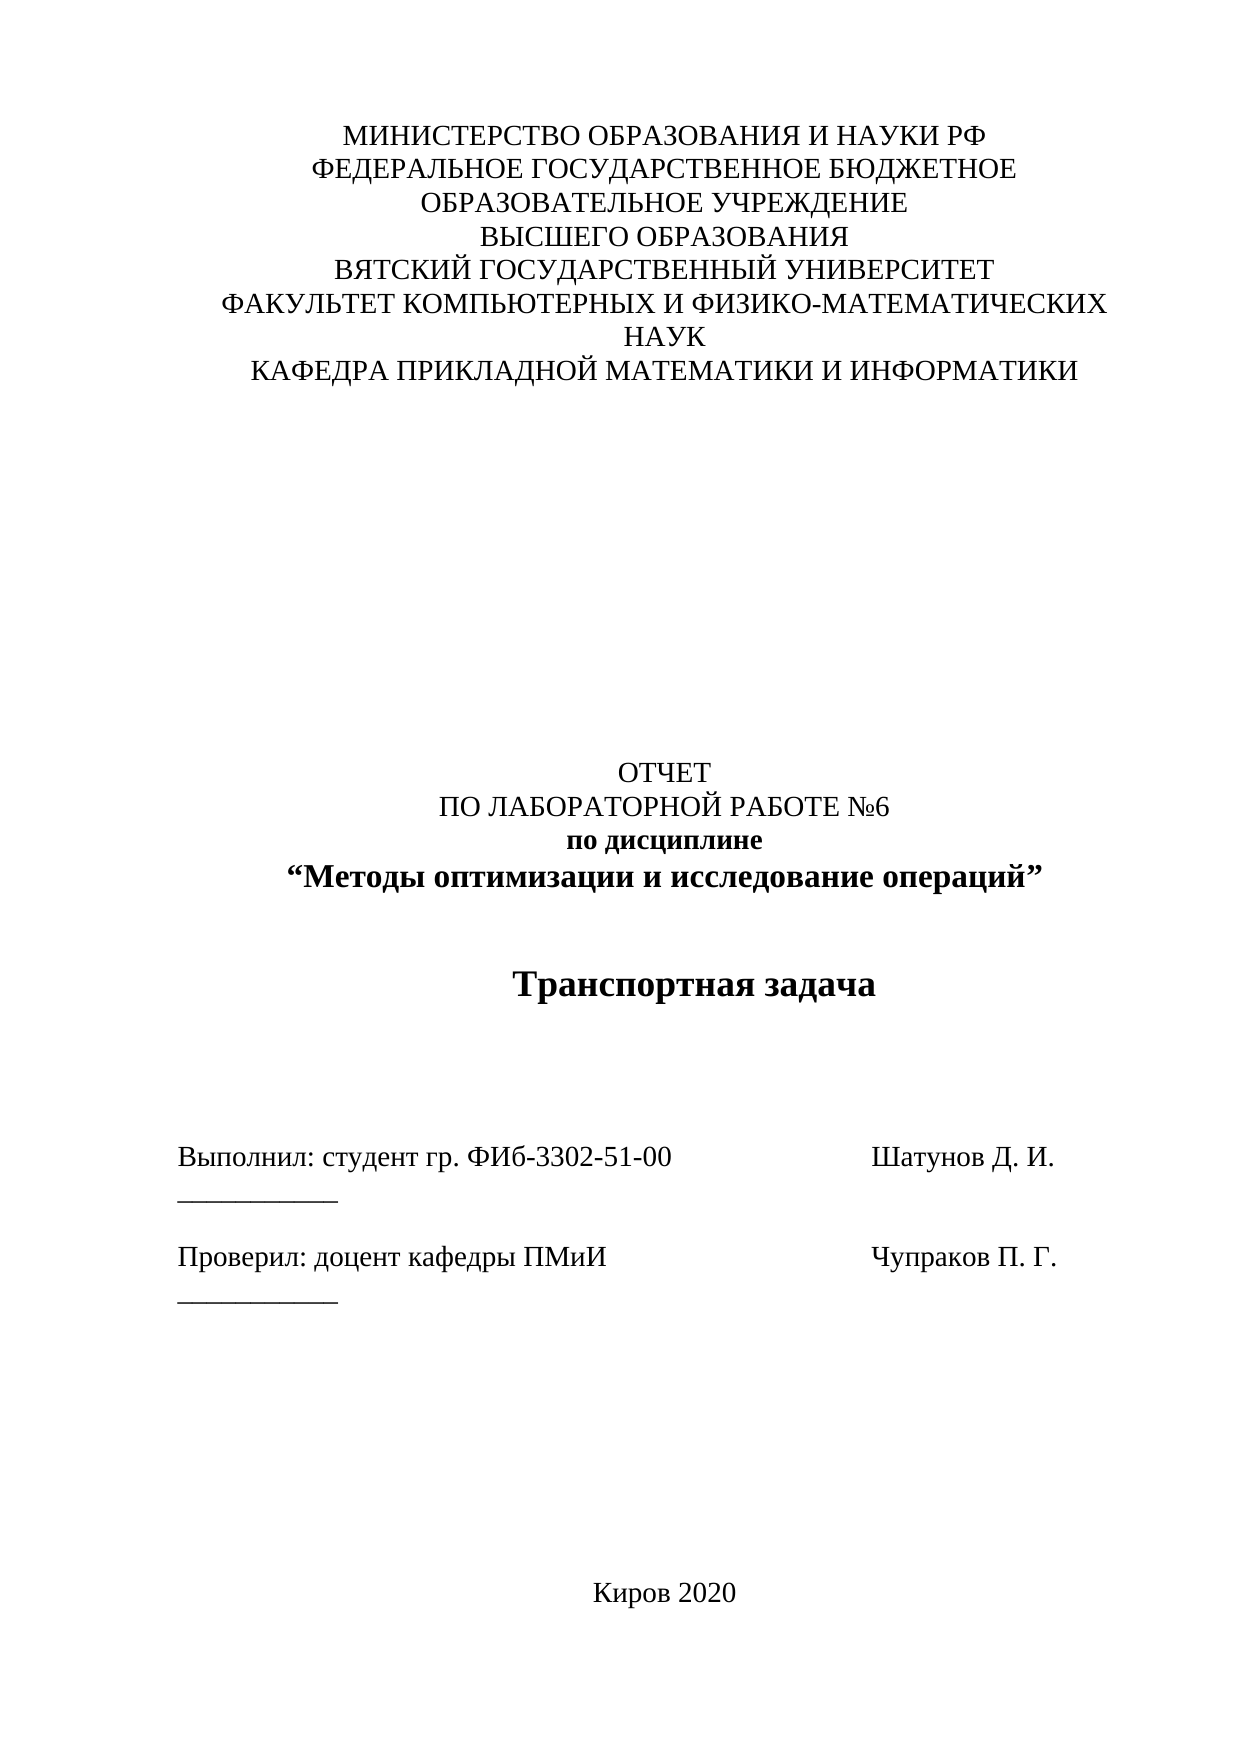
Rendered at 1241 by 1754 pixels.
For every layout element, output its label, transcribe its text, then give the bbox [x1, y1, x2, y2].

text “Методы оптимизации и исследование операций” [177, 856, 1152, 894]
text Киров 2020 [177, 1575, 1152, 1608]
text Федеральное государственное бюджетное [177, 152, 1152, 185]
text Проверил: доцент кафедры ПМиИ Чупраков П. Г. ___________ [177, 1239, 1152, 1306]
text образовательное учреждение [177, 185, 1152, 219]
text Выполнил: студент гр. ФИб-3302-51-00 Шатунов Д. И. ___________ [177, 1139, 1152, 1206]
text МИНИСТЕРСТВО ОБРАЗОВАНИЯ И НАУКИ РФ [177, 118, 1152, 152]
text по дисциплине [177, 822, 1152, 856]
text ПО ЛАБОРАТОРНОЙ РАБОТЕ №6 [177, 789, 1152, 822]
text КАФЕДРА ПРИКЛАДНОЙ МАТЕМАТИКИ И ИНФОРМАТИКИ [177, 353, 1152, 386]
text высшего образования [177, 219, 1152, 252]
text Транспортная задача [177, 961, 1152, 1004]
text ФАКУЛЬТЕТ КОМПЬЮТЕРНЫХ И ФИЗИКО-МАТЕМАТИЧЕСКИХ НАУК [177, 286, 1152, 353]
text ВЯТСКИЙ ГОСУДАРСТВЕННЫЙ УНИВЕРСИТЕТ [177, 252, 1152, 286]
text ОТЧЕТ [177, 755, 1152, 789]
